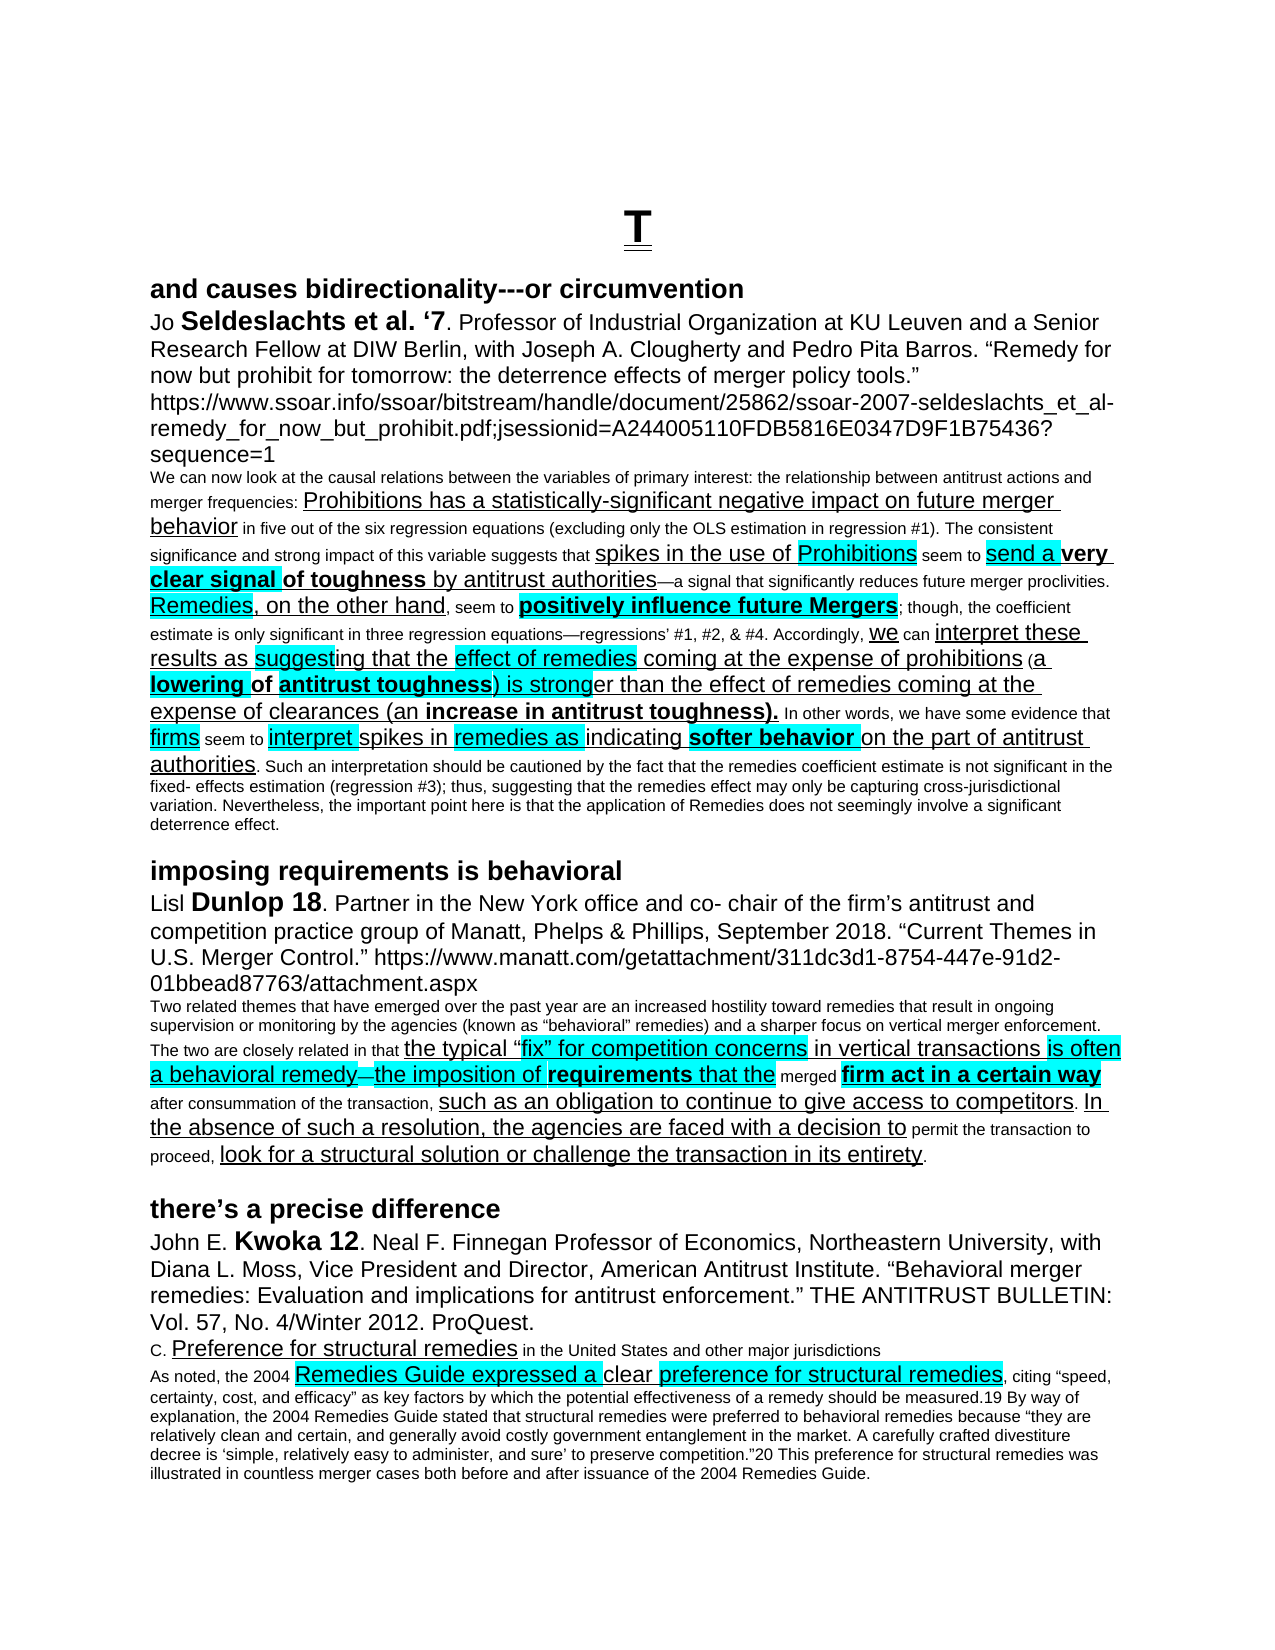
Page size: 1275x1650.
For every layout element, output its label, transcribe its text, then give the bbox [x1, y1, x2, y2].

text Remedies, on the other hand, seem to positively influence future Mergers; though, the coefficient estimate is only significant in three regression equations—regressions’ #1, #2, & #4. Accordingly, we can interpret these results as suggesting that the effect of remedies coming at the expense of prohibitions (a lowering of antitrust toughness) is stronger than the effect of remedies coming at the expense of clearances (an increase in antitrust toughness). In other words, we have some evidence that firms seem to interpret spikes in remedies as indicating softer behavior on the part of antitrust authorities. Such an interpretation should be cautioned by the fact that the remedies coefficient estimate is not significant in the fixed- effects estimation (regression #3); thus, suggesting that the remedies effect may only be capturing cross-jurisdictional variation. Nevertheless, the important point here is that the application of Remedies does not seemingly involve a significant deterrence effect. [150, 592, 1125, 834]
text As noted, the 2004 Remedies Guide expressed a clear preference for structural remedies, citing “speed, certainty, cost, and efficacy” as key factors by which the potential effectiveness of a remedy should be measured.19 By way of explanation, the 2004 Remedies Guide stated that structural remedies were preferred to behavioral remedies because “they are relatively clean and certain, and generally avoid costly government entanglement in the market. A carefully crafted divestiture decree is ‘simple, relatively easy to administer, and sure’ to preserve competition.”20 This preference for structural remedies was illustrated in countless merger cases both before and after issuance of the 2004 Remedies Guide. [150, 1361, 1125, 1483]
text Jo Seldeslachts et al. ‘7. Professor of Industrial Organization at KU Leuven and a Senior Research Fellow at DIW Berlin, with Joseph A. Clougherty and Pedro Pita Barros. “Remedy for now but prohibit for tomorrow: the deterrence effects of merger policy tools.” https://www.ssoar.info/ssoar/bitstream/handle/document/25862/ssoar-2007-seldeslachts_et_al-remedy_for_now_but_prohibit.pdf;jsessionid=A244005110FDB5816E0347D9F1B75436?sequence=1 [150, 305, 1125, 468]
subtitle T [150, 200, 1125, 253]
text C. Preference for structural remedies in the United States and other major jurisdictions [150, 1335, 1125, 1361]
subtitle and causes bidirectionality---or circumvention [150, 273, 1125, 305]
text there’s a precise difference [150, 1193, 1125, 1224]
text John E. Kwoka 12. Neal F. Finnegan Professor of Economics, Northeastern University, with Diana L. Moss, Vice President and Director, American Antitrust Institute. “Behavioral merger remedies: Evaluation and implications for antitrust enforcement.” THE ANTITRUST BULLETIN: Vol. 57, No. 4/Winter 2012. ProQuest. [150, 1224, 1125, 1335]
text Two related themes that have emerged over the past year are an increased hostility toward remedies that result in ongoing supervision or monitoring by the agencies (known as “behavioral” remedies) and a sharper focus on vertical merger enforcement. The two are closely related in that the typical “fix” for competition concerns in vertical transactions is often a behavioral remedy—the imposition of requirements that the merged firm act in a certain way after consummation of the transaction, such as an obligation to continue to give access to competitors. In the absence of such a resolution, the agencies are faced with a decision to permit the transaction to proceed, look for a structural solution or challenge the transaction in its entirety. [150, 997, 1125, 1167]
text Lisl Dunlop 18. Partner in the New York office and co- chair of the firm’s antitrust and competition practice group of Manatt, Phelps & Phillips, September 2018. “Current Themes in U.S. Merger Control.” https://www.manatt.com/getattachment/311dc3d1-8754-447e-91d2-01bbead87763/attachment.aspx [150, 886, 1125, 997]
subtitle imposing requirements is behavioral [150, 855, 1125, 886]
text We can now look at the causal relations between the variables of primary interest: the relationship between antitrust actions and merger frequencies: Prohibitions has a statistically-significant negative impact on future merger behavior in five out of the six regression equations (excluding only the OLS estimation in regression #1). The consistent significance and strong impact of this variable suggests that spikes in the use of Prohibitions seem to send a very clear signal of toughness by antitrust authorities—a signal that significantly reduces future merger proclivities. [150, 468, 1125, 592]
